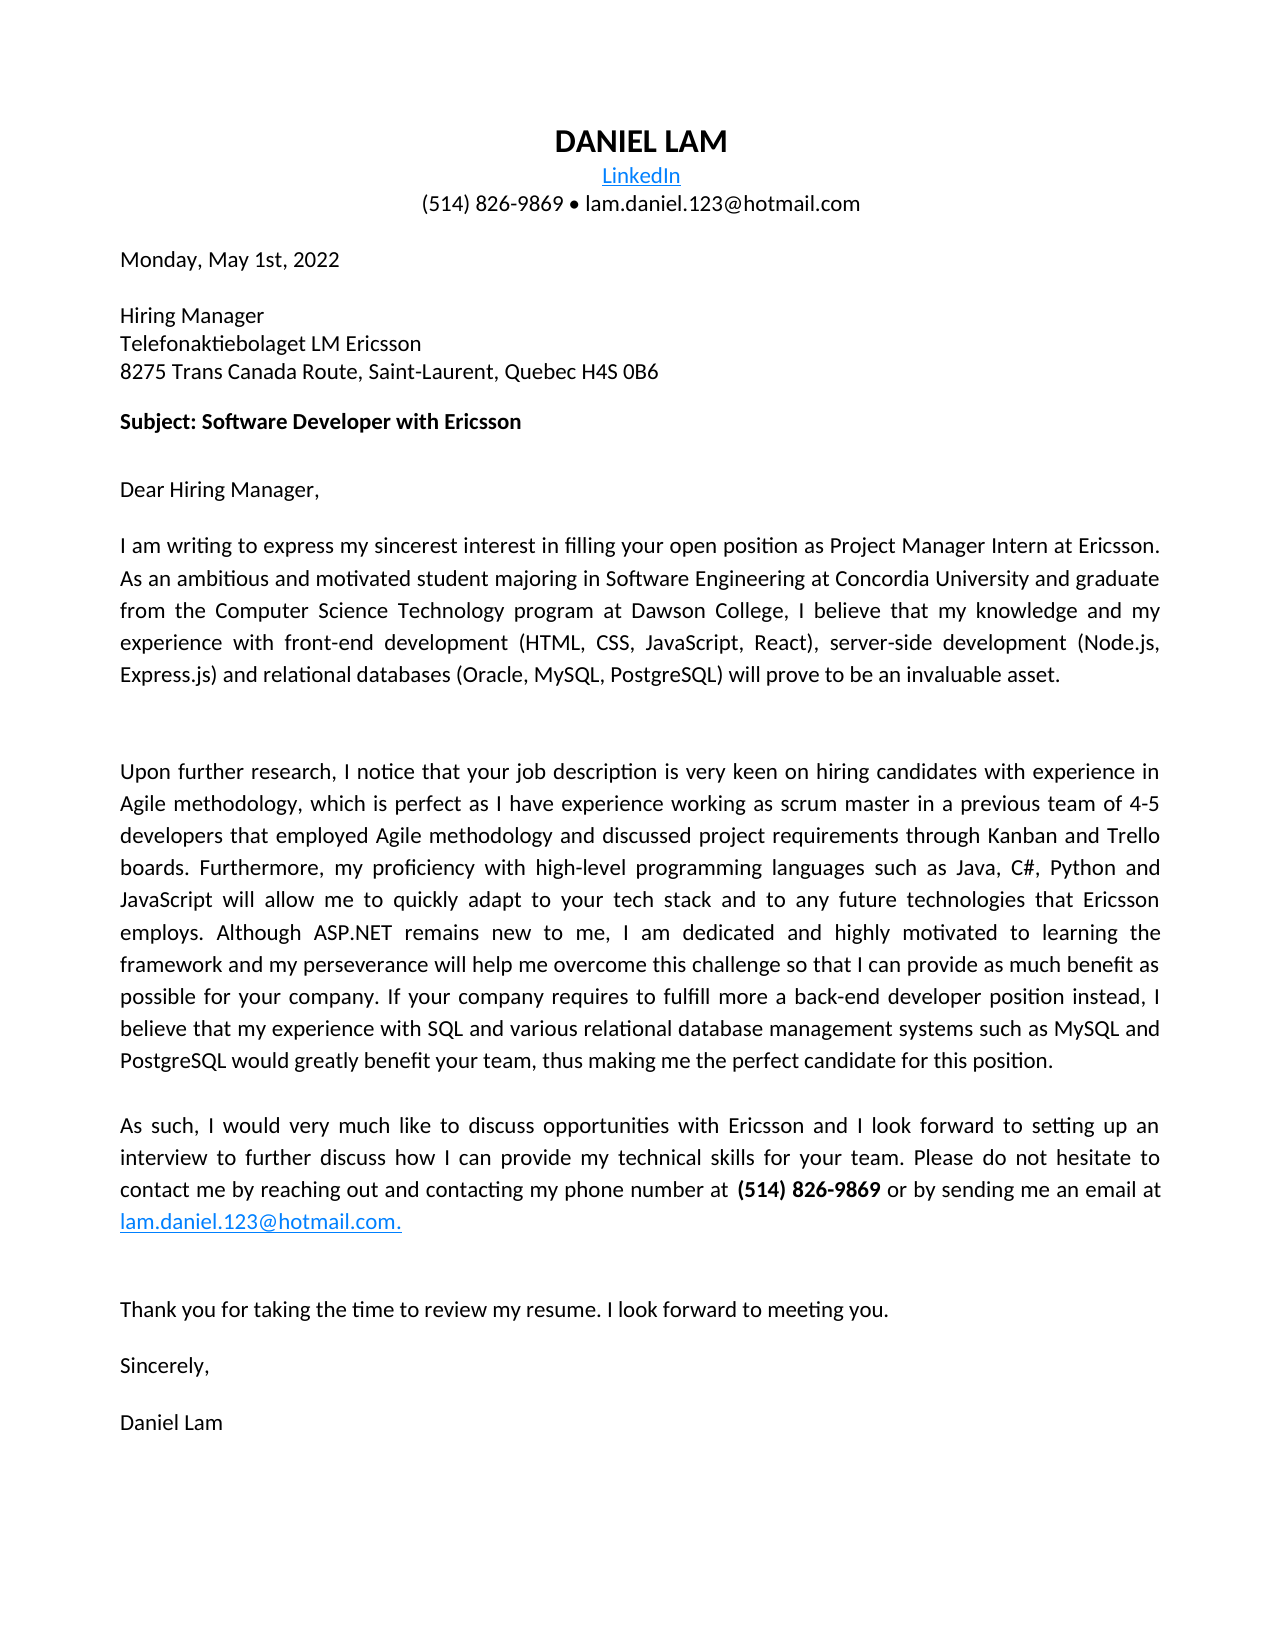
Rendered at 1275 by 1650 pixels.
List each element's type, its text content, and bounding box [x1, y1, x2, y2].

text Daniel Lam [120, 1408, 1162, 1436]
text Sincerely, [120, 1352, 1162, 1380]
text Thank you for taking the time to review my resume. I look forward to meeting you. [120, 1296, 1162, 1324]
text 8275 Trans Canada Route, Saint-Laurent, Quebec H4S 0B6 [120, 357, 1162, 385]
subtitle DANIEL LAM [120, 120, 1162, 161]
text Telefonaktiebolaget LM Ericsson [120, 329, 1162, 357]
text (514) 826-9869 • lam.daniel.123@hotmail.com [120, 189, 1162, 217]
text Monday, May 1st, 2022 [120, 245, 1162, 273]
subtitle LinkedIn [120, 161, 1162, 189]
text I am writing to express my sincerest interest in filling your open position as Project Manager Intern at Ericsson. As an ambitious and motivated student majoring in Software Engineering at Concordia University and graduate from the Computer Science Technology program at Dawson College, I believe that my knowledge and my experience with front-end development (HTML, CSS, JavaScript, React), server-side development (Node.js, Express.js) and relational databases (Oracle, MySQL, PostgreSQL) will prove to be an invaluable asset. [120, 531, 1162, 688]
text Hiring Manager [120, 301, 1162, 329]
text Upon further research, I notice that your job description is very keen on hiring candidates with experience in Agile methodology, which is perfect as I have experience working as scrum master in a previous team of 4-5 developers that employed Agile methodology and discussed project requirements through Kanban and Trello boards. Furthermore, my proficiency with high-level programming languages such as Java, C#, Python and JavaScript will allow me to quickly adapt to your tech stack and to any future technologies that Ericsson employs. Although ASP.NET remains new to me, I am dedicated and highly motivated to learning the framework and my perseverance will help me overcome this challenge so that I can provide as much benefit as possible for your company. If your company requires to fulfill more a back-end developer position instead, I believe that my experience with SQL and various relational database management systems such as MySQL and PostgreSQL would greatly benefit your team, thus making me the perfect candidate for this position. [120, 757, 1162, 1074]
text Subject: Software Developer with Ericsson [120, 413, 1162, 434]
text As such, I would very much like to discuss opportunities with Ericsson and I look forward to setting up an interview to further discuss how I can provide my technical skills for your team. Please do not hesitate to contact me by reaching out and contacting my phone number at (514) 826-9869 or by sending me an email at lam.daniel.123@hotmail.com. [120, 1111, 1162, 1235]
text Dear Hiring Manager, [120, 475, 1162, 503]
